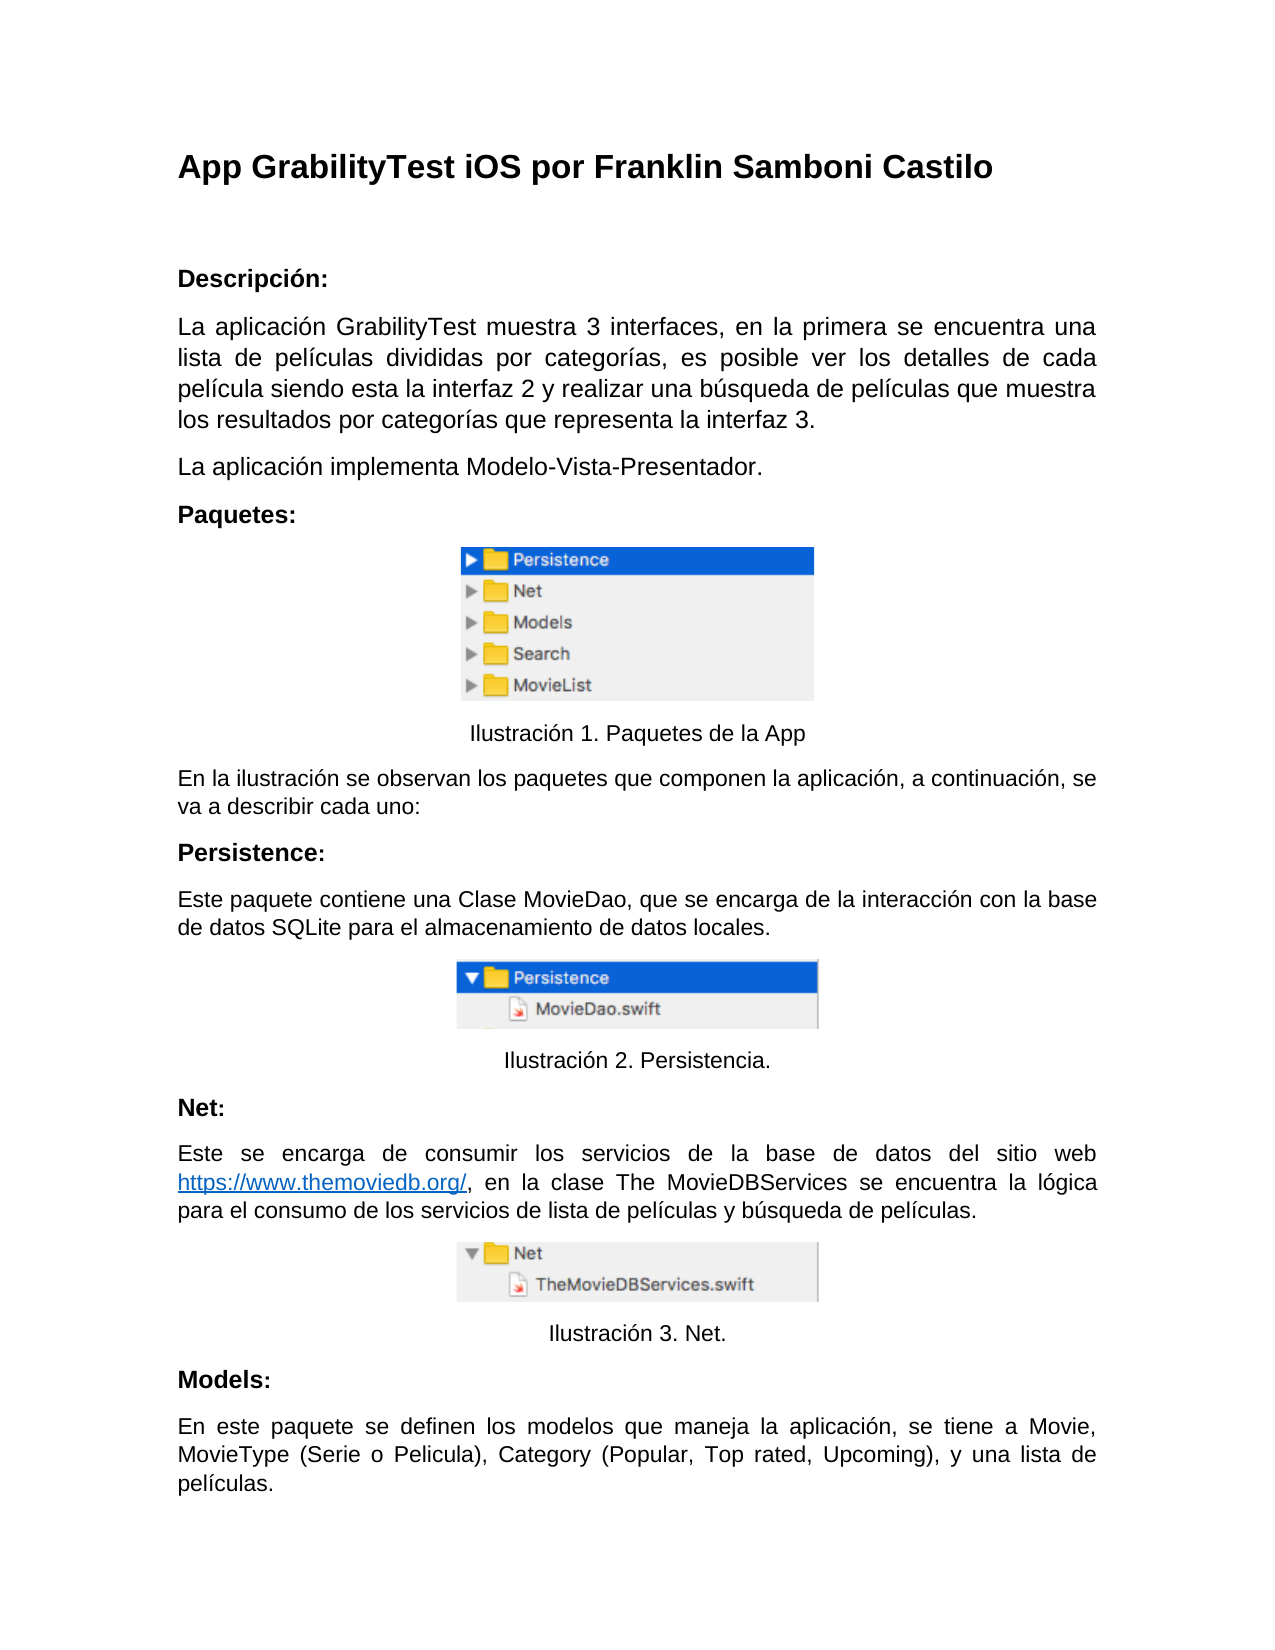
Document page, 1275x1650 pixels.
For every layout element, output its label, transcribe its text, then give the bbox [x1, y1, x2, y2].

picture [456, 1242, 819, 1302]
text La aplicación GrabilityTest muestra 3 interfaces, en la primera se encuentra una lista de películas divididas por categorías, es posible ver los detalles de cada película siendo esta la interfaz 2 y realizar una búsqueda de películas que muestra los resultados por categorías que representa la interfaz 3. [177, 312, 1098, 433]
text Este paquete contiene una Clase MovieDao, que se encarga de la interacción con la base de datos SQLite para el almacenamiento de datos locales. [177, 886, 1098, 941]
text Models: [177, 1365, 1098, 1394]
text Paquetes: [177, 500, 1098, 529]
text Ilustración 2. Persistencia. [177, 1047, 1098, 1074]
text Ilustración 1. Paquetes de la App [177, 719, 1098, 746]
text En la ilustración se observan los paquetes que componen la aplicación, a continuación, se va a describir cada uno: [177, 765, 1098, 819]
text Net: [177, 1093, 1098, 1121]
text Este se encarga de consumir los servicios de la base de datos del sitio web https://www.themoviedb.org/, en la clase The MovieDBServices se encuentra la lógica para el consumo de los servicios de lista de películas y búsqueda de películas. [177, 1140, 1098, 1223]
text Descripción: [177, 264, 1098, 293]
text La aplicación implementa Modelo-Vista-Presentador. [177, 452, 1098, 481]
picture [456, 959, 819, 1029]
text Persistence: [177, 838, 1098, 867]
text En este paquete se definen los modelos que maneja la aplicación, se tiene a Movie, MovieType (Serie o Pelicula), Category (Popular, Top rated, Upcoming), y una lista de películas. [177, 1413, 1098, 1496]
text Ilustración 3. Net. [177, 1320, 1098, 1347]
picture [460, 547, 815, 701]
text App GrabilityTest iOS por Franklin Samboni Castilo [177, 148, 1098, 186]
